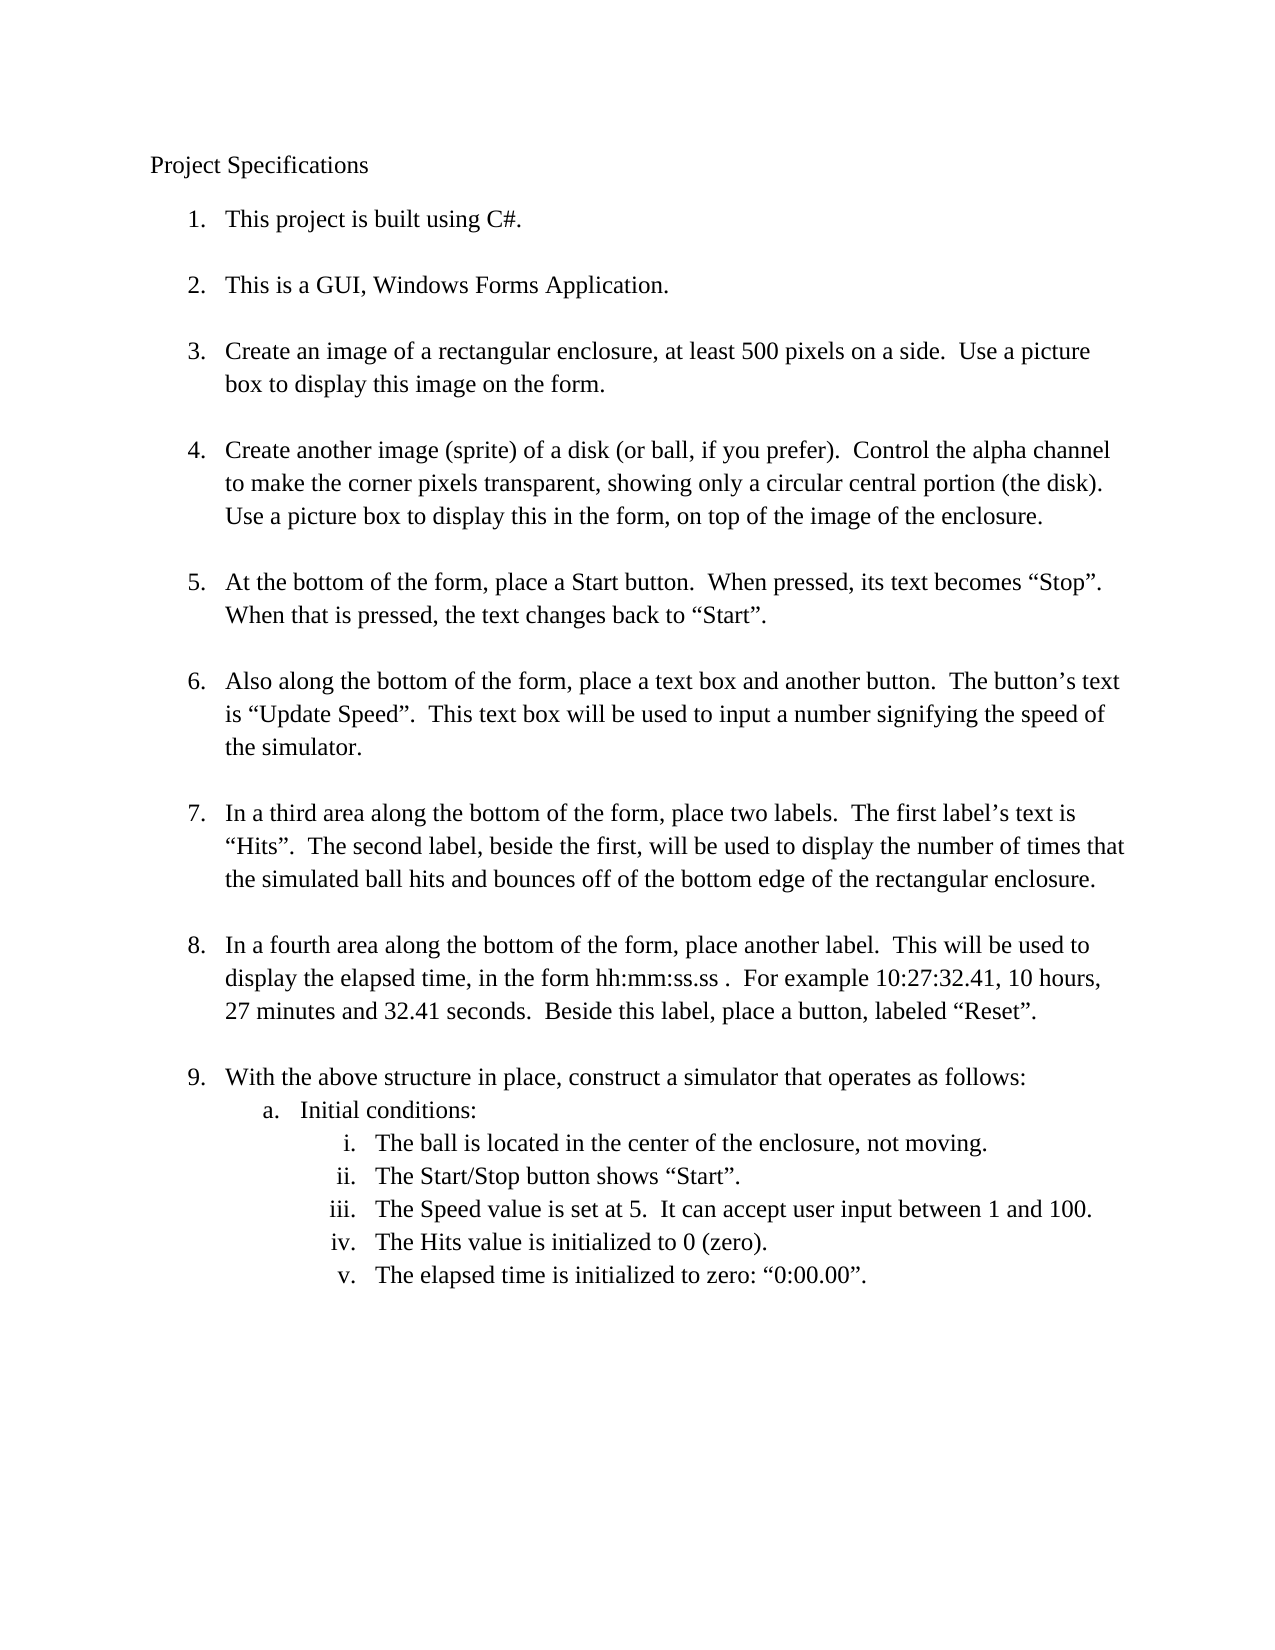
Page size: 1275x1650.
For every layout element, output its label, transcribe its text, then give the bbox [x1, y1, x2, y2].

list With the above structure in place, construct a simulator that operates as follows: [187, 1062, 1125, 1091]
list At the bottom of the form, place a Start button. When pressed, its text becomes “Stop”. When that is pressed, the text changes back to “Start”. [187, 567, 1125, 662]
list The Hits value is initialized to 0 (zero). [356, 1227, 1125, 1256]
text Project Specifications [150, 150, 1125, 179]
list This is a GUI, Windows Forms Application. [187, 270, 1125, 332]
list In a third area along the bottom of the form, place two labels. The first label’s text is “Hits”. The second label, beside the first, will be used to display the number of times that the simulated ball hits and bounces off of the bottom edge of the rectangular enclosure. [187, 798, 1125, 926]
list Initial conditions: [262, 1095, 1125, 1124]
list The Speed value is set at 5. It can accept user input between 1 and 100. [356, 1194, 1125, 1223]
list In a fourth area along the bottom of the form, place another label. This will be used to display the elapsed time, in the form hh:mm:ss.ss . For example 10:27:32.41, 10 hours, 27 minutes and 32.41 seconds. Beside this label, place a button, labeled “Reset”. [187, 930, 1125, 1058]
list This project is built using C#. [187, 204, 1125, 266]
list Create an image of a rectangular enclosure, at least 500 pixels on a side. Use a picture box to display this image on the form. [187, 336, 1125, 431]
list The elapsed time is initialized to zero: “0:00.00”. [356, 1261, 1125, 1322]
list The Start/Stop button shows “Start”. [356, 1161, 1125, 1190]
list Also along the bottom of the form, place a text box and another button. The button’s text is “Update Speed”. This text box will be used to input a number signifying the speed of the simulator. [187, 666, 1125, 794]
list The ball is located in the center of the enclosure, not moving. [356, 1128, 1125, 1157]
list Create another image (sprite) of a disk (or ball, if you prefer). Control the alpha channel to make the corner pixels transparent, showing only a circular central portion (the disk). Use a picture box to display this in the form, on top of the image of the enclosure. [187, 435, 1125, 563]
